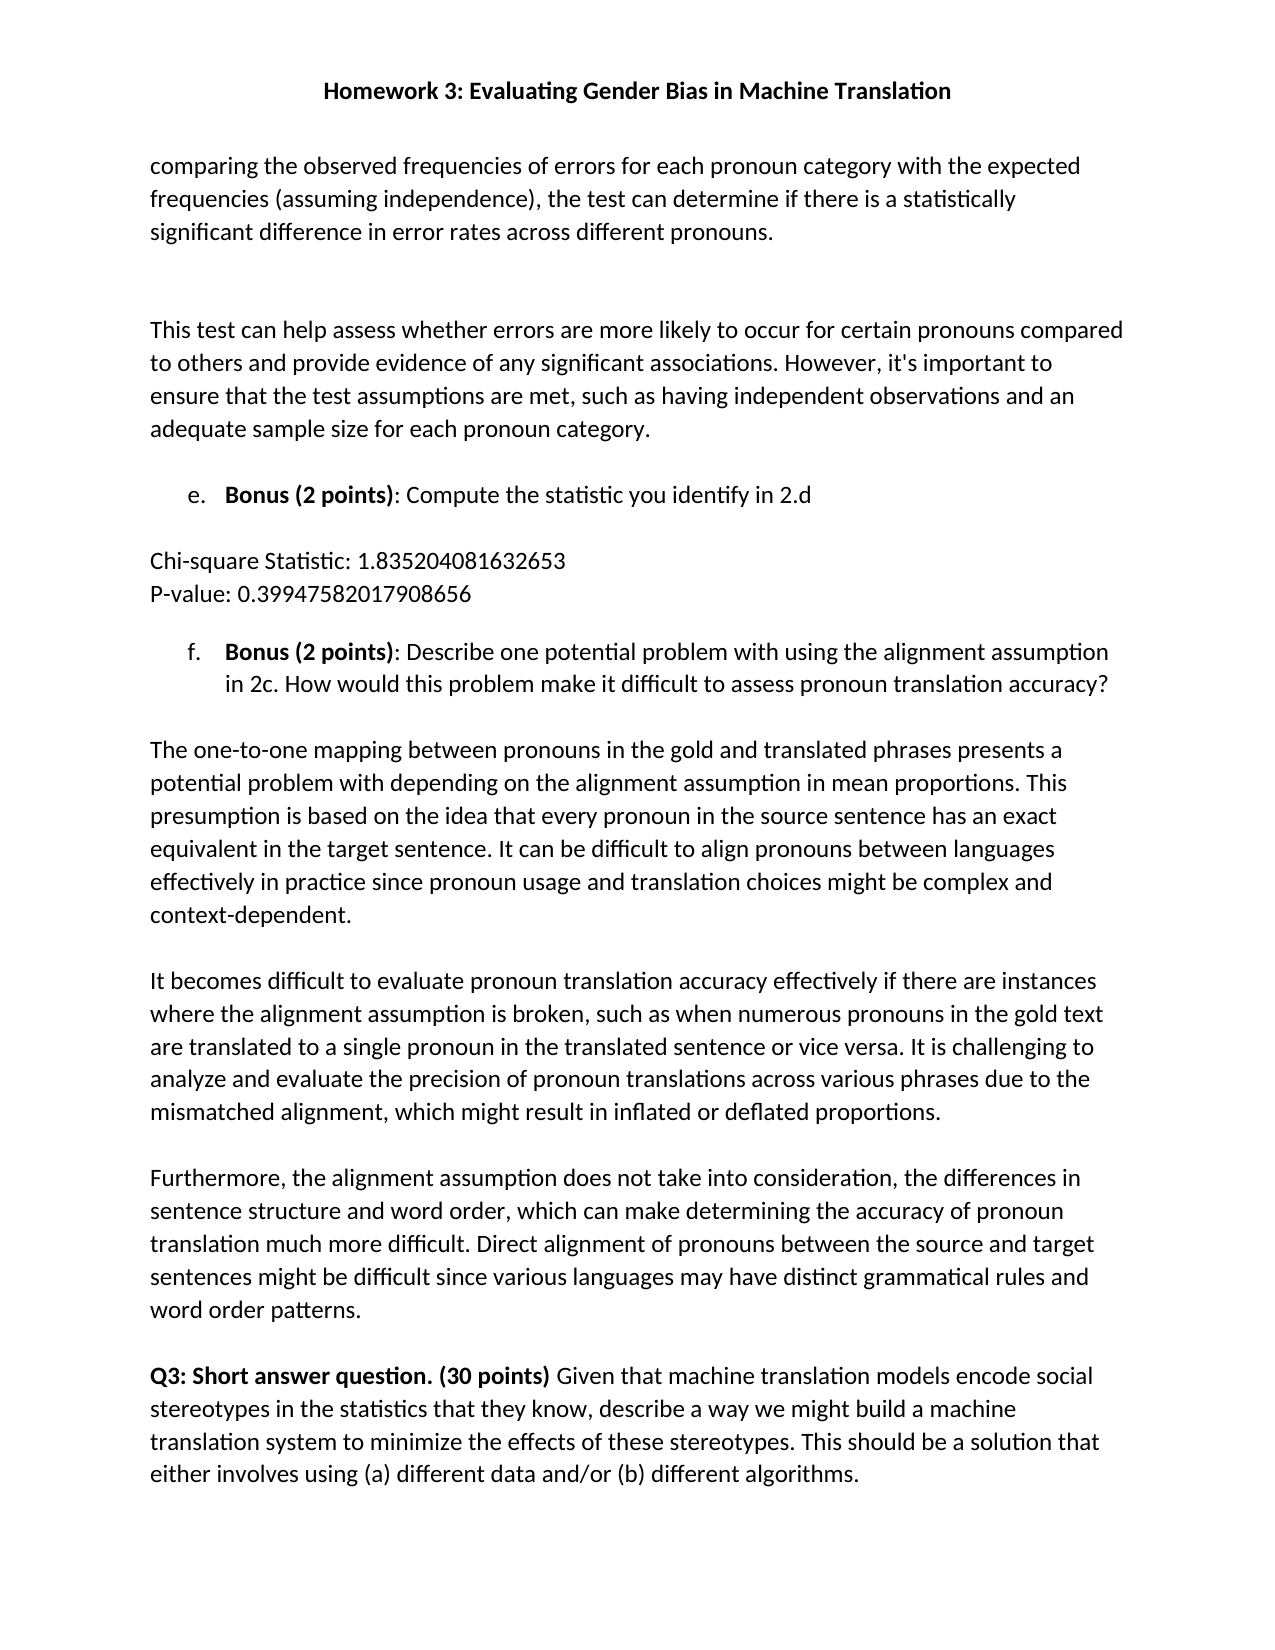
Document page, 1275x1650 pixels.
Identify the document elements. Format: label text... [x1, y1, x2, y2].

text The one-to-one mapping between pronouns in the gold and translated phrases presents a potential problem with depending on the alignment assumption in mean proportions. This presumption is based on the idea that every pronoun in the source sentence has an exact equivalent in the target sentence. It can be difficult to align pronouns between languages effectively in practice since pronoun usage and translation choices might be complex and context-dependent. [150, 734, 1125, 929]
text It becomes difficult to evaluate pronoun translation accuracy effectively if there are instances where the alignment assumption is broken, such as when numerous pronouns in the gold text are translated to a single pronoun in the translated sentence or vice versa. It is challenging to analyze and evaluate the precision of pronoun translations across various phrases due to the mismatched alignment, which might result in inflated or deflated proportions. [150, 965, 1125, 1127]
text Furthermore, the alignment assumption does not take into consideration, the differences in sentence structure and word order, which can make determining the accuracy of pronoun translation much more difficult. Direct alignment of pronouns between the source and target sentences might be difficult since various languages may have distinct grammatical rules and word order patterns. [150, 1162, 1125, 1324]
text Q3: Short answer question. (30 points) Given that machine translation models encode social stereotypes in the statistics that they know, describe a way we might build a machine translation system to minimize the effects of these stereotypes. This should be a solution that either involves using (a) different data and/or (b) different algorithms. [150, 1360, 1125, 1489]
text This test can help assess whether errors are more likely to occur for certain pronouns compared to others and provide evidence of any significant associations. However, it's important to ensure that the test assumptions are met, such as having independent observations and an adequate sample size for each pronoun category. [150, 314, 1125, 444]
text P-value: 0.39947582017908656 [150, 578, 1125, 608]
text Chi-square Statistic: 1.835204081632653 [150, 545, 1125, 576]
list Bonus (2 points): Compute the statistic you identify in 2.d [187, 479, 1125, 510]
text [150, 150, 1125, 246]
list Bonus (2 points): Describe one potential problem with using the alignment assumption in 2c. How would this problem make it difficult to assess pronoun translation accuracy? [187, 636, 1125, 699]
